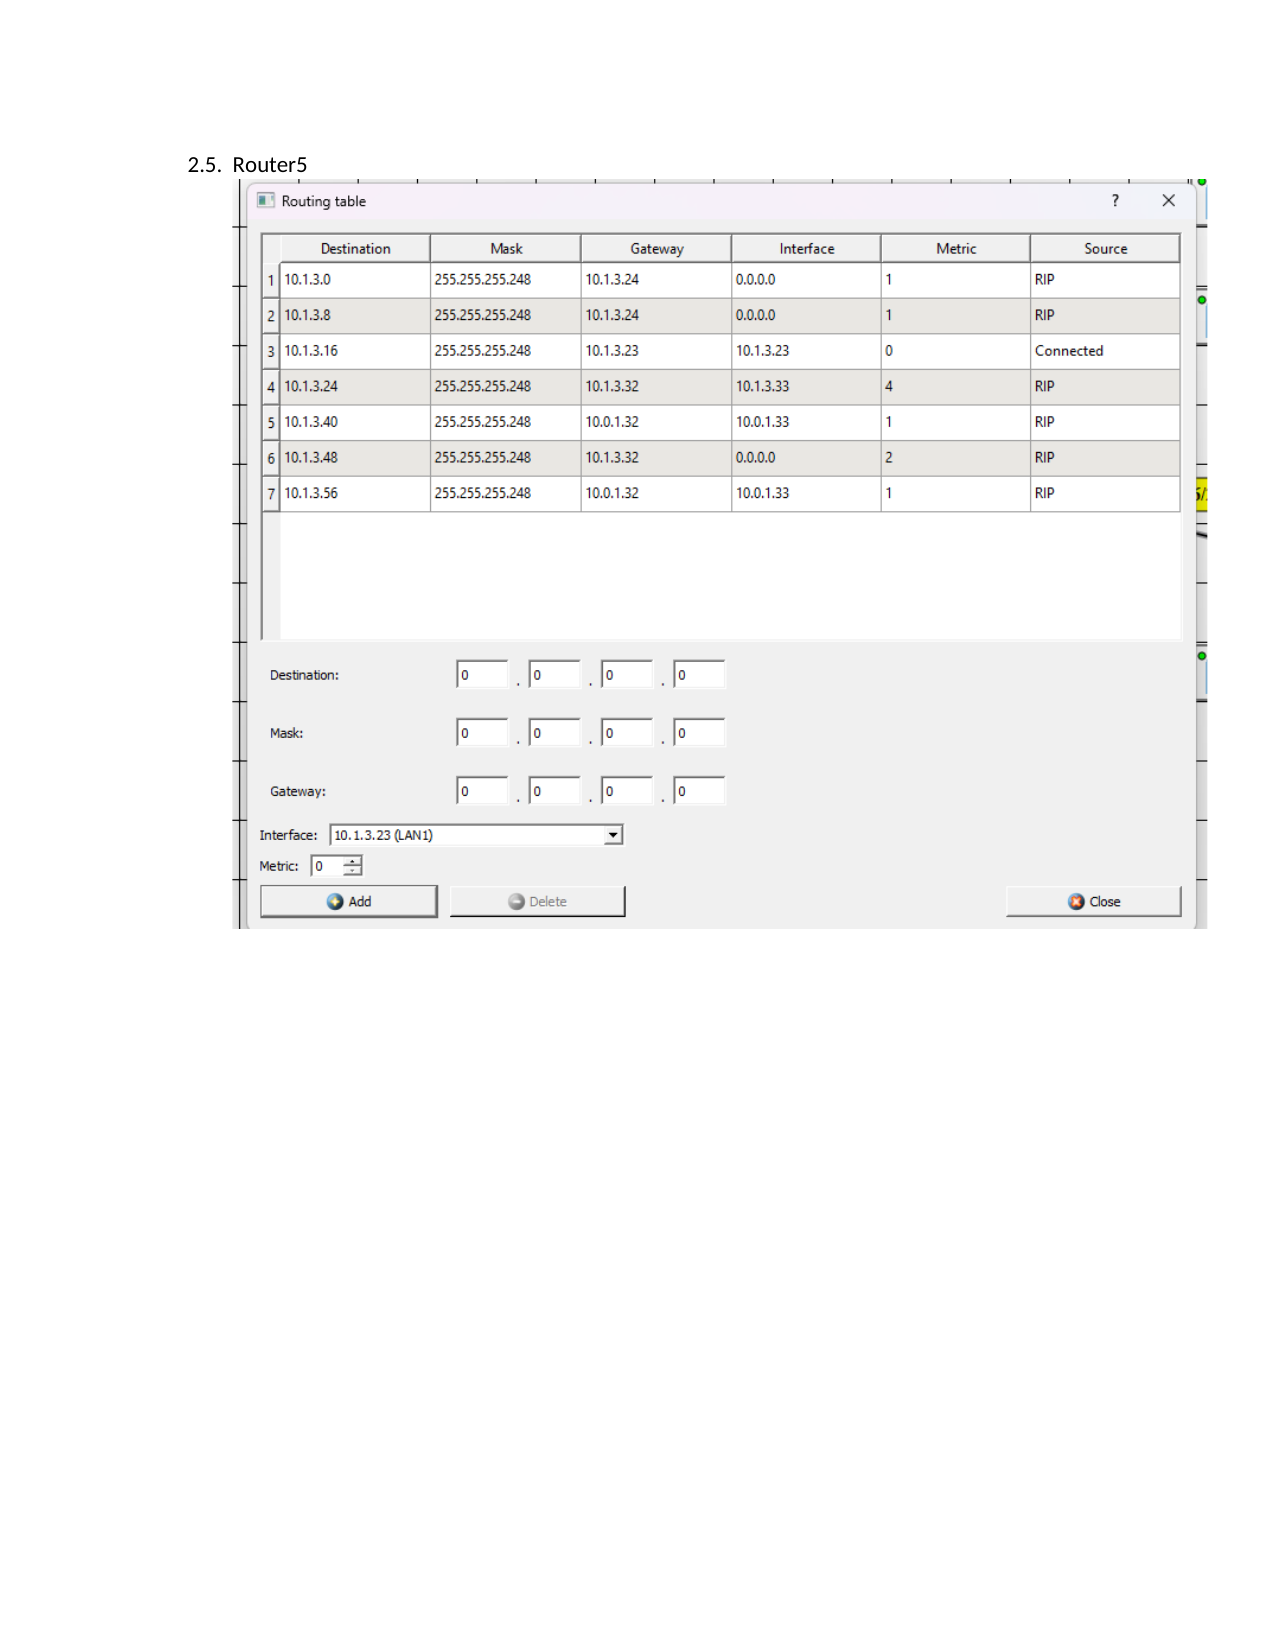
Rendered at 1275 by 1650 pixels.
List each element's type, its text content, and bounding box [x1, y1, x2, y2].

picture [232, 179, 1208, 929]
